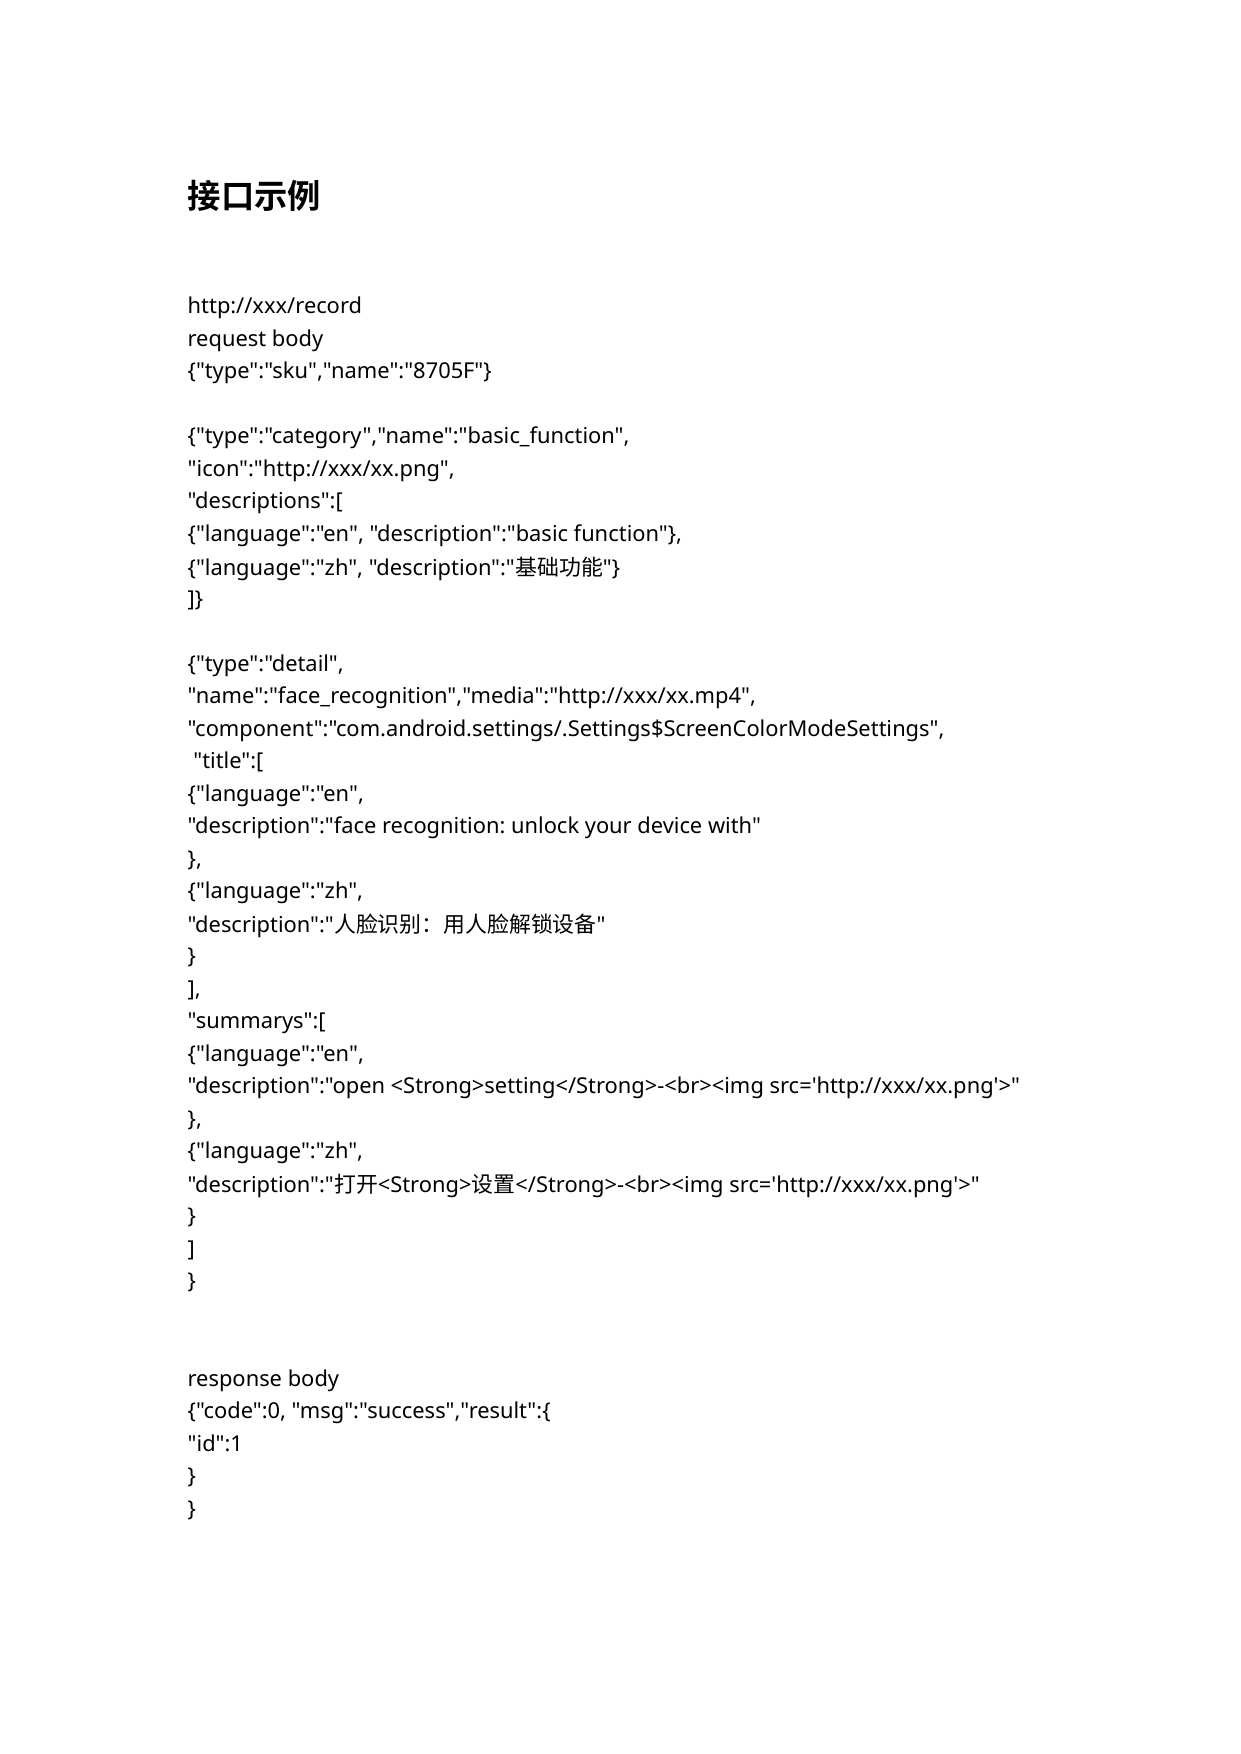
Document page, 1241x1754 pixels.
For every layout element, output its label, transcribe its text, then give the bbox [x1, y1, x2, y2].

text {"type":"detail", [187, 647, 1053, 679]
text {"type":"sku","name":"8705F"} [187, 354, 1053, 387]
text {"code":0, "msg":"success","result":{ [187, 1394, 1053, 1427]
text "icon":"http://xxx/xx.png", [187, 452, 1053, 484]
text {"language":"zh", [187, 1134, 1053, 1167]
text "summarys":[ [187, 1004, 1053, 1037]
text "title":[ [187, 744, 1053, 777]
text {"language":"en", "description":"basic function"}, [187, 517, 1053, 549]
text {"language":"en", [187, 777, 1053, 809]
text request body [187, 322, 1053, 354]
text "name":"face_recognition","media":"http://xxx/xx.mp4", [187, 679, 1053, 712]
subtitle 接口示例 [187, 162, 1053, 227]
text {"type":"category","name":"basic_function", [187, 419, 1053, 452]
text {"language":"zh", [187, 874, 1053, 907]
text } [187, 1199, 1053, 1232]
text http://xxx/record [187, 289, 1053, 322]
text "description":"open <Strong>setting</Strong>-<br><img src='http://xxx/xx.png'>" [187, 1069, 1053, 1102]
text "descriptions":[ [187, 484, 1053, 517]
text ], [187, 972, 1053, 1004]
text {"language":"en", [187, 1037, 1053, 1069]
text } [187, 1492, 1053, 1524]
text "description":"face recognition: unlock your device with" [187, 809, 1053, 842]
text "component":"com.android.settings/.Settings$ScreenColorModeSettings", [187, 712, 1053, 744]
text ] [187, 1232, 1053, 1264]
text "description":"人脸识别：用人脸解锁设备" [187, 907, 1053, 939]
text {"language":"zh", "description":"基础功能"} [187, 549, 1053, 582]
text } [187, 939, 1053, 972]
text "description":"打开<Strong>设置</Strong>-<br><img src='http://xxx/xx.png'>" [187, 1167, 1053, 1199]
text ]} [187, 582, 1053, 614]
text }, [187, 1102, 1053, 1134]
text }, [187, 842, 1053, 874]
text response body [187, 1362, 1053, 1394]
text } [187, 1459, 1053, 1492]
text "id":1 [187, 1427, 1053, 1459]
text } [187, 1264, 1053, 1297]
